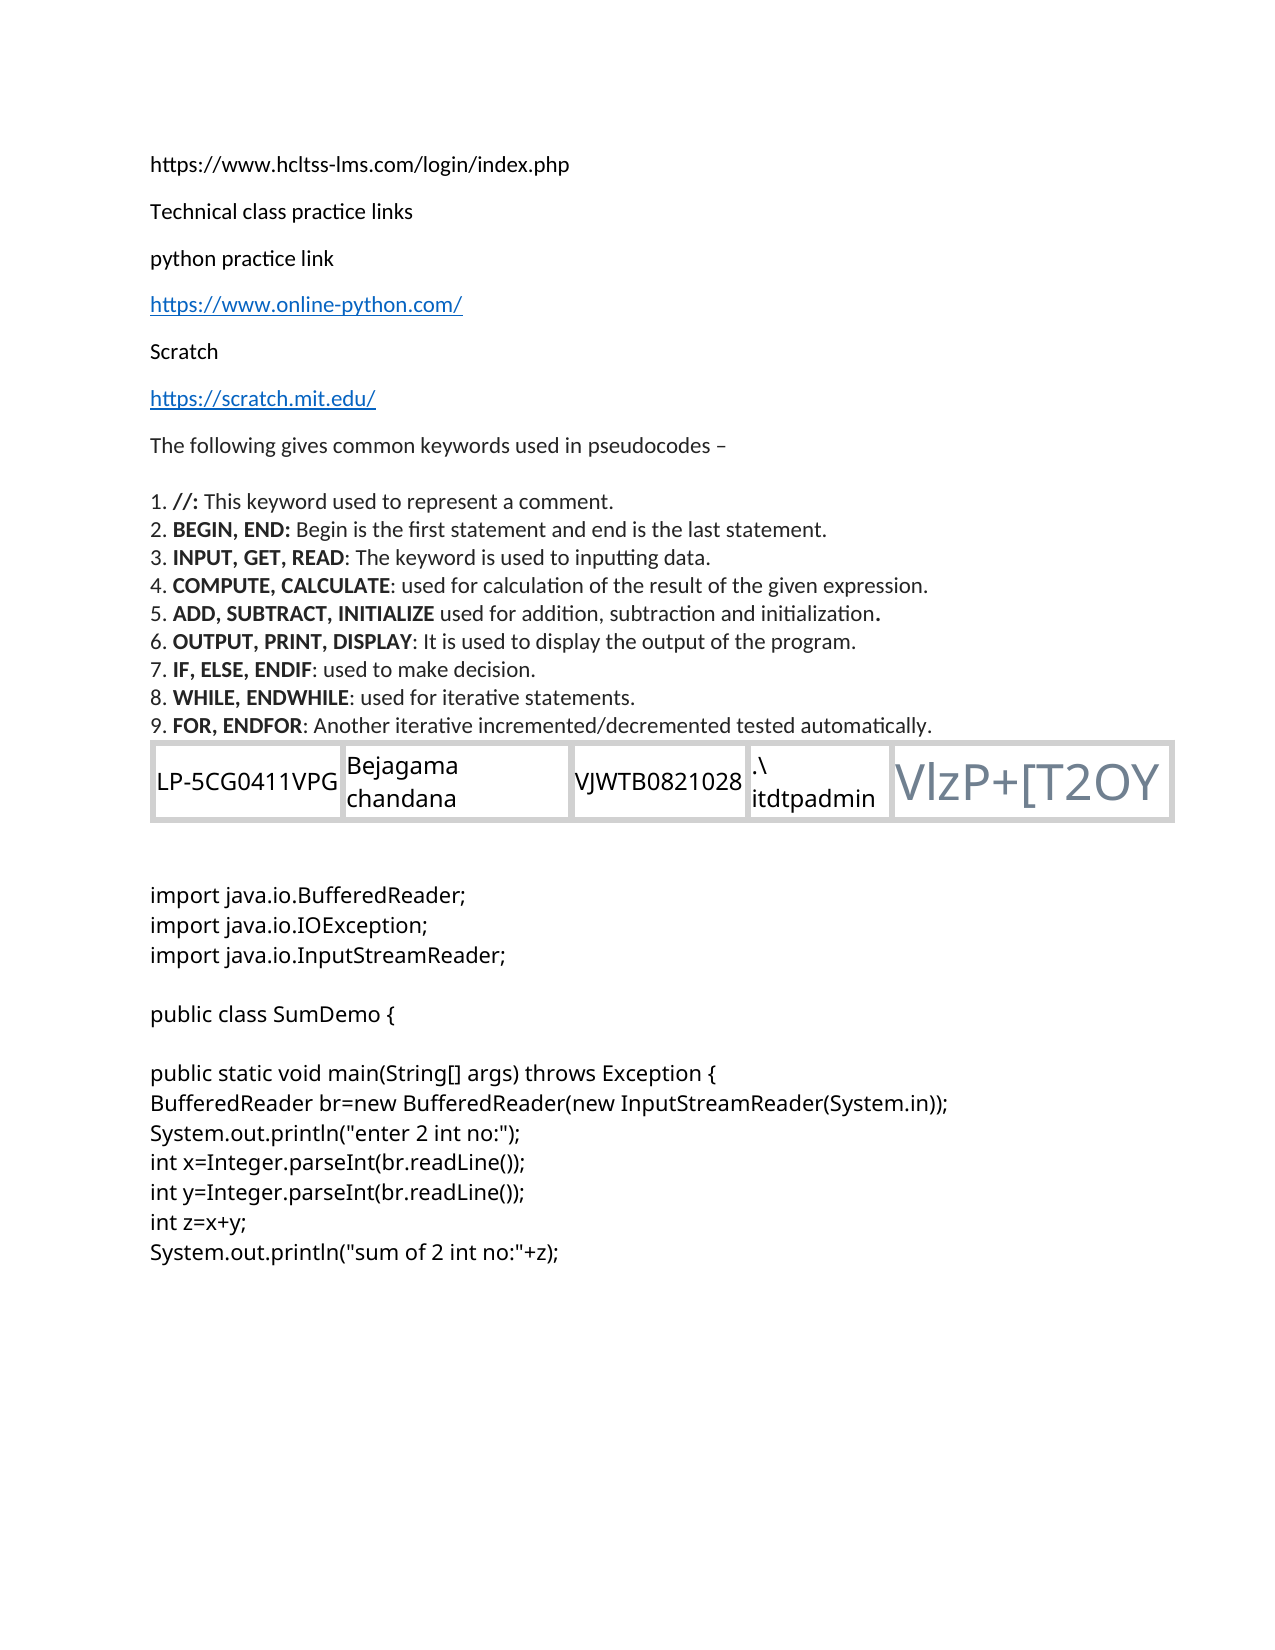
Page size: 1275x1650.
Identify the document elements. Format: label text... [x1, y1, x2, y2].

text Scratch [150, 337, 1125, 366]
text import java.io.BufferedReader; import java.io.IOException; import java.io.InputStreamReader; [150, 880, 1125, 970]
text 7. IF, ELSE, ENDIF: used to make decision. [150, 655, 1125, 683]
text 8. WHILE, ENDWHILE: used for iterative statements. [150, 683, 1125, 711]
text 4. COMPUTE, CALCULATE: used for calculation of the result of the given expression. [150, 571, 1125, 599]
text https://www.hcltss-lms.com/login/index.php [150, 150, 1125, 178]
text 1. //: This keyword used to represent a comment. [150, 487, 1125, 515]
table_header LP-5CG0411VPG [156, 746, 340, 817]
text Technical class practice links [150, 197, 1125, 225]
text 3. INPUT, GET, READ: The keyword is used to inputting data. [150, 543, 1125, 571]
table_header .\itdtpadmin [751, 746, 889, 817]
text public static void main(String[] args) throws Exception { BufferedReader br=new BufferedReader(new InputStreamReader(System.in)); System.out.println("enter 2 int no:"); int x=Integer.parseInt(br.readLine()); int y=Integer.parseInt(br.readLine()); int z=x+y; System.out.println("sum of 2 int no:"+z); [150, 1058, 1125, 1266]
table_header VlzP+[T2OY [895, 746, 1169, 817]
text python practice link [150, 244, 1125, 272]
text 5. ADD, SUBTRACT, INITIALIZE used for addition, subtraction and initialization. [150, 599, 1125, 627]
table_header Bejagama chandana [346, 746, 568, 817]
text https://www.online-python.com/ [150, 291, 1125, 319]
text 6. OUTPUT, PRINT, DISPLAY: It is used to display the output of the program. [150, 627, 1125, 655]
text 2. BEGIN, END: Begin is the first statement and end is the last statement. [150, 515, 1125, 543]
text public class SumDemo { [150, 999, 1125, 1029]
table_header VJWTB0821028 [575, 746, 745, 817]
text The following gives common keywords used in pseudocodes – [150, 431, 1125, 459]
text 9. FOR, ENDFOR: Another iterative incremented/decremented tested automatically. [150, 711, 1125, 739]
text https://scratch.mit.edu/ [150, 384, 1125, 412]
